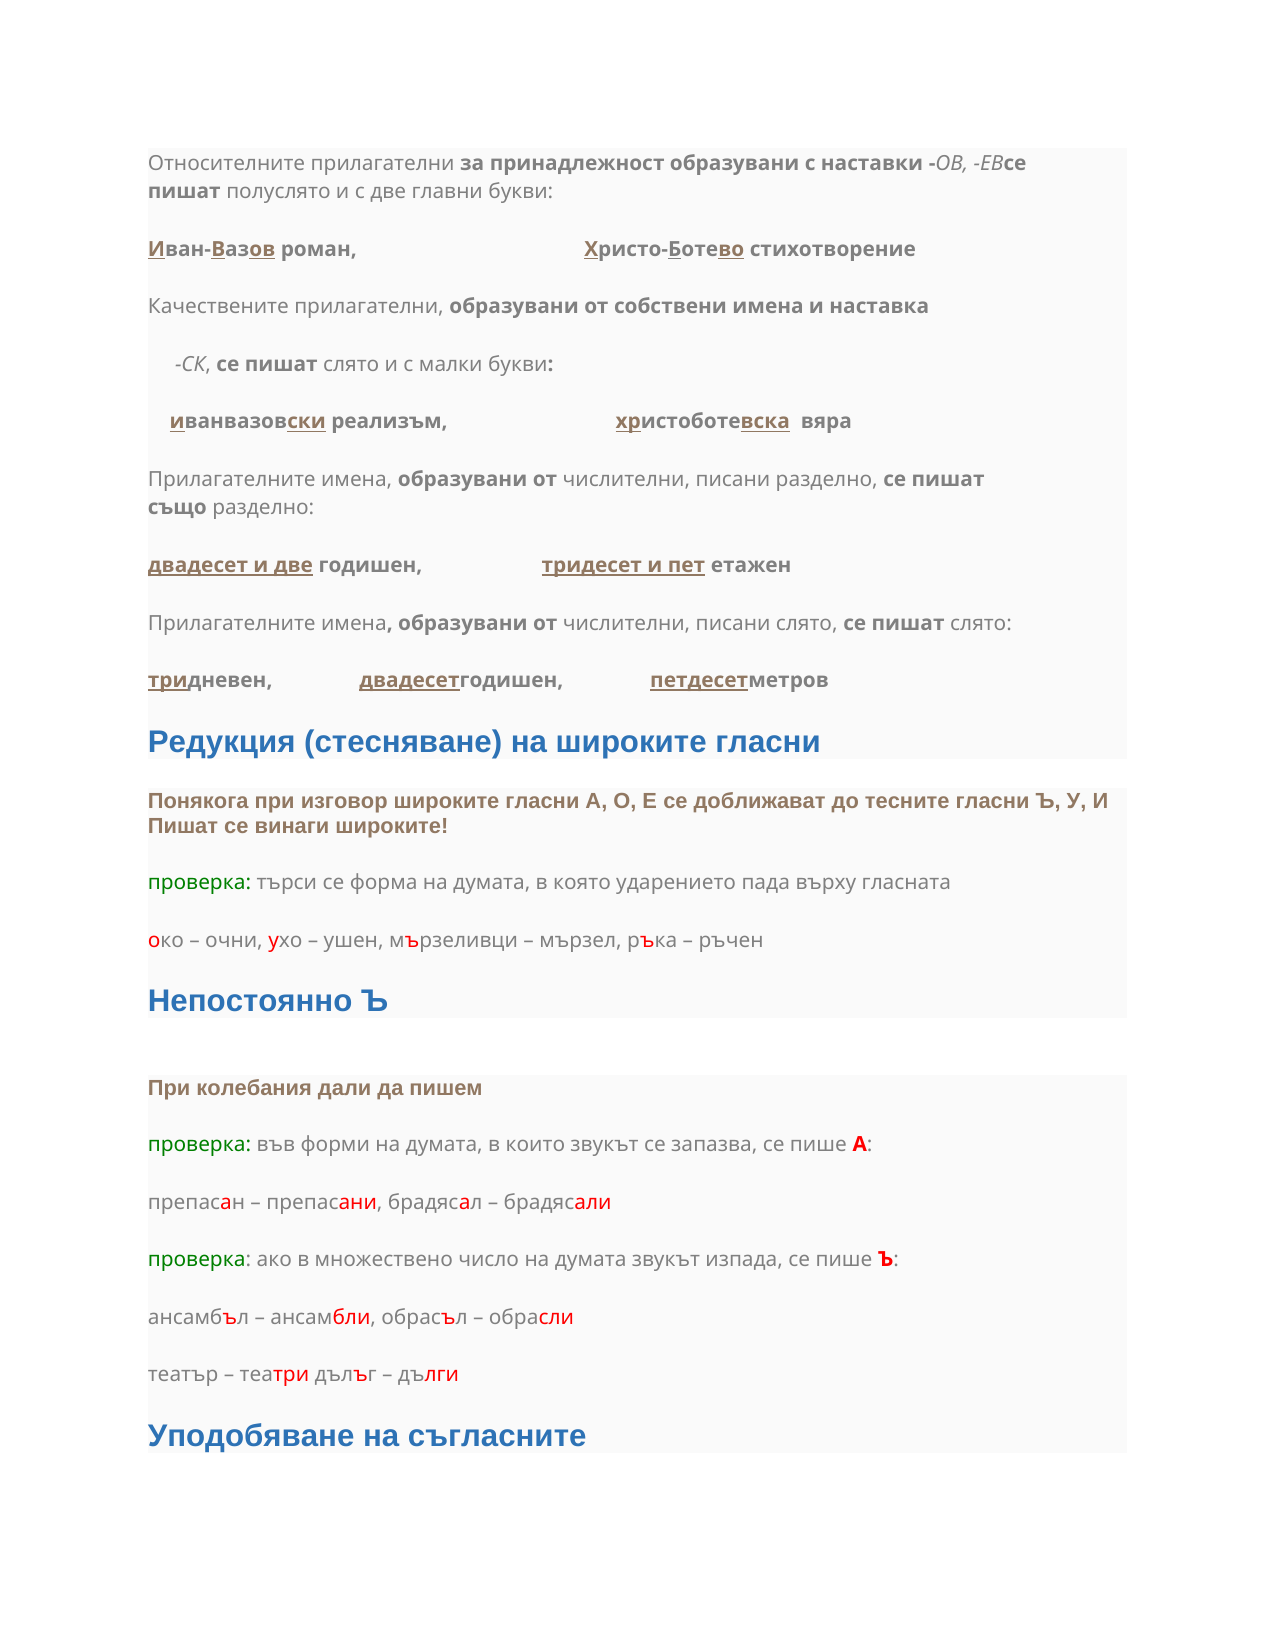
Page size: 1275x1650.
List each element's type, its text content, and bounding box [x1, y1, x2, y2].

text Непостоянно Ъ [148, 982, 1127, 1018]
text Редукция (стесняване) на широките гласни [148, 723, 1127, 759]
text Относителните прилагателни за принадлежност образувани с наставки -ОВ, -ЕВсе пишат полуслято и с две главни букви: [148, 148, 1127, 204]
text ансамбъл – ансамбли, обрасъл – обрасли [148, 1302, 1127, 1330]
text Качествените прилагателни, образувани от собствени имена и наставка [148, 291, 1127, 320]
text иванвазовски реализъм, христоботевска вяра [148, 406, 1127, 435]
text При колебания дали да пишем [148, 1075, 1127, 1100]
text Иван-Вазов роман, Христо-Ботево стихотворение [148, 234, 1127, 262]
text двадесет и две годишен, тридесет и пет етажен [148, 550, 1127, 578]
subtitle Уподобяване на съгласните [148, 1417, 1127, 1453]
text Прилагателните имена, образувани от числителни, писани разделно, се пишат също разделно: [148, 464, 1127, 521]
text проверка: ако в множествено число на думата звукът изпада, се пише Ъ: [148, 1244, 1127, 1273]
text Понякога при изговор широките гласни А, О, Е се доближават до тесните гласни Ъ, У, И [148, 788, 1127, 813]
text Пишат се винаги широките! [148, 813, 1127, 838]
text -СК, се пишат слято и с малки букви: [148, 349, 1127, 377]
text око – очни, ухо – ушен, мързеливци – мързел, ръка – ръчен [148, 925, 1127, 953]
text проверка: във форми на думата, в които звукът се запазва, се пише А: [148, 1129, 1127, 1158]
text препасан – препасани, брадясал – брадясали [148, 1187, 1127, 1215]
text тридневен, двадесетгодишен, петдесетметров [148, 665, 1127, 694]
text проверка: търси се форма на думата, в която ударението пада върху гласната [148, 867, 1127, 896]
text Прилагателните имена, образувани от числителни, писани слято, се пишат слято: [148, 608, 1127, 636]
text театър – театри дълъг – дълги [148, 1359, 1127, 1388]
